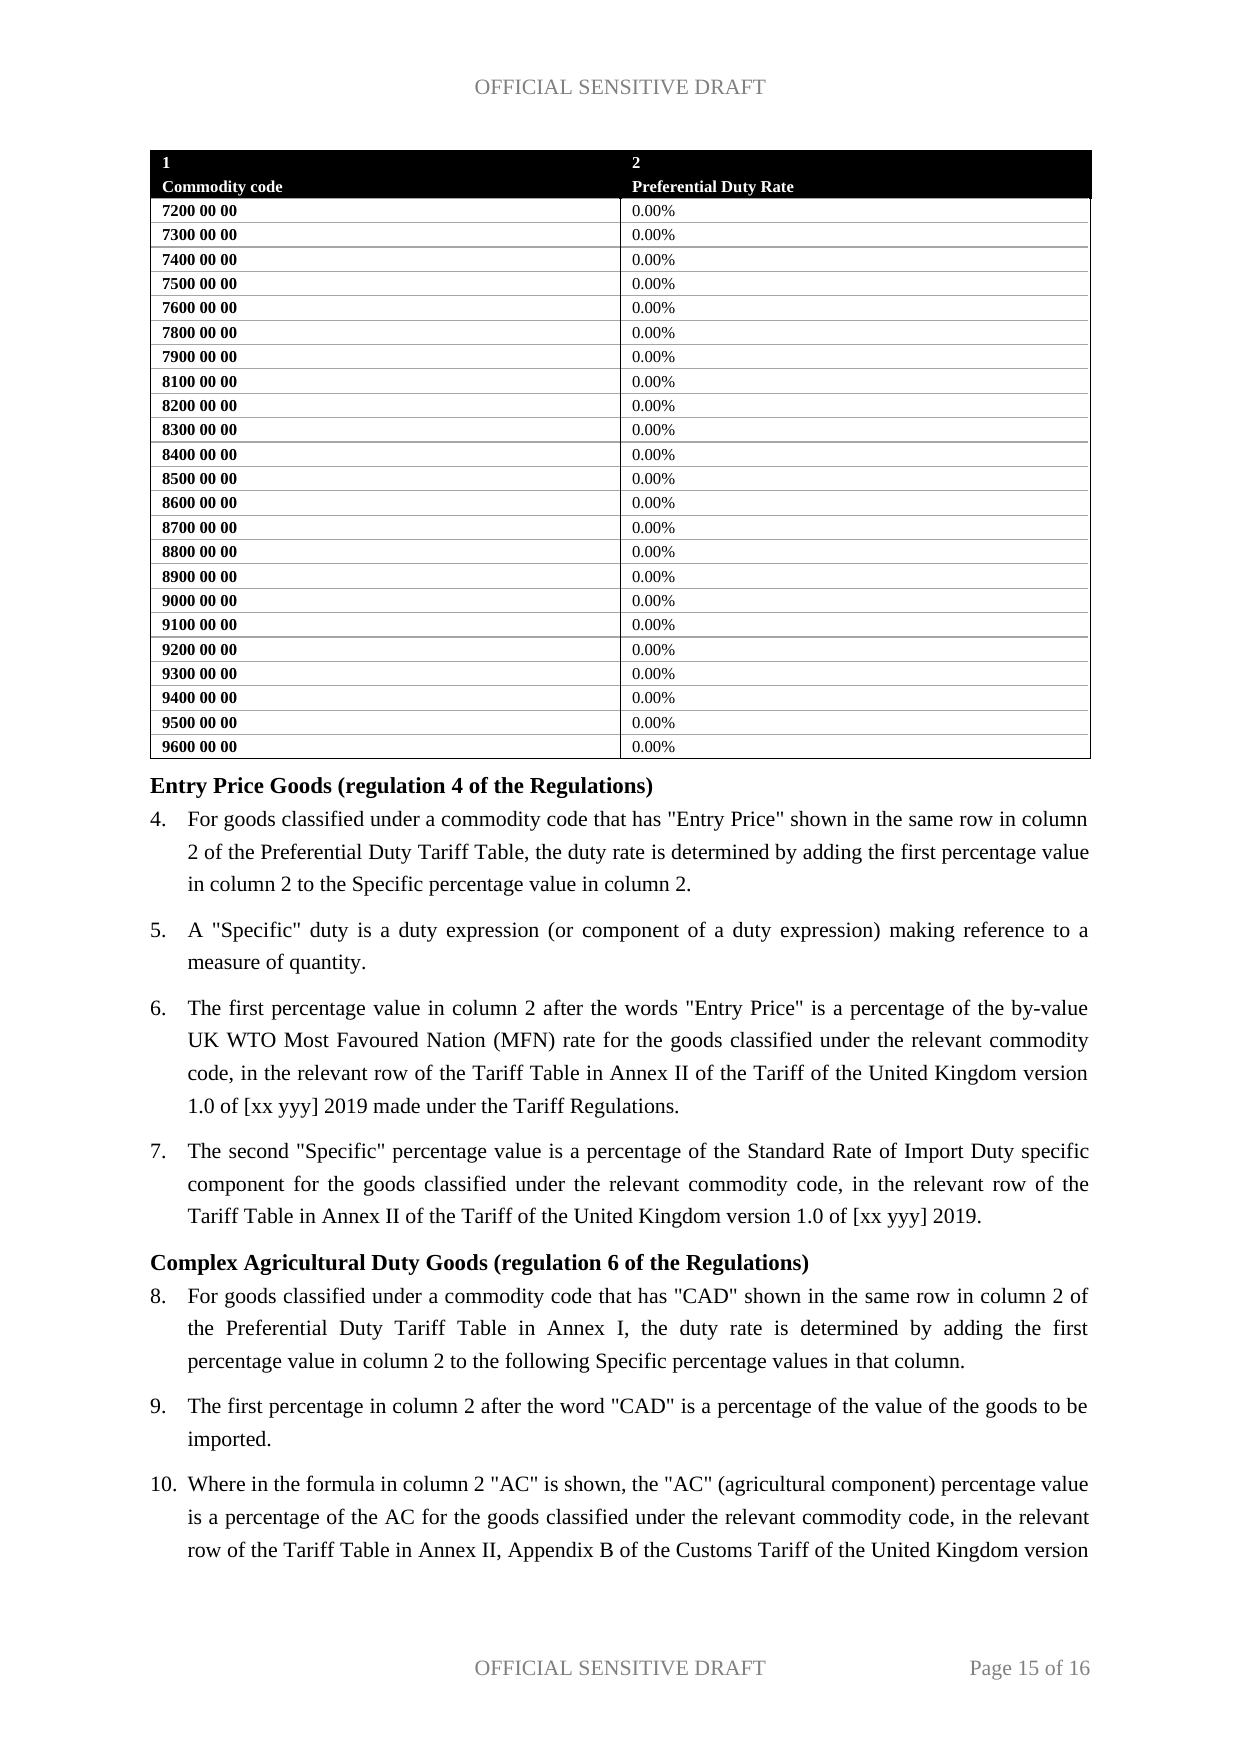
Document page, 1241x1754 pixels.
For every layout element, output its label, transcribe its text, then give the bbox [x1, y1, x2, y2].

table_cell 9600 00 00 [151, 735, 620, 758]
table_cell 0.00% [621, 246, 1090, 271]
table_cell 9400 00 00 [151, 686, 620, 709]
table_cell 0.00% [621, 344, 1090, 368]
table_cell 0.00% [621, 710, 1090, 734]
table_cell 0.00% [621, 320, 1090, 344]
table_cell 0.00% [621, 271, 1090, 295]
table_cell 8300 00 00 [151, 418, 620, 441]
table_header 2 [622, 151, 1089, 174]
list For goods classified under a commodity code that has "Entry Price" shown in the same row in column 2 of the Preferential Duty Tariff Table, the duty rate is determined by adding the first percentage value in column 2 to the Specific percentage value in column 2. [150, 806, 1090, 897]
table_cell Commodity code [151, 174, 619, 198]
table_cell 0.00% [621, 636, 1090, 661]
table_cell 7900 00 00 [151, 345, 620, 368]
table_cell 7200 00 00 [151, 199, 620, 222]
list A "Specific" duty is a duty expression (or component of a duty expression) making reference to a measure of quantity. [150, 917, 1090, 974]
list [150, 1471, 1090, 1562]
table_cell 0.00% [621, 734, 1090, 758]
table_cell Preferential Duty Rate [622, 174, 1089, 198]
subtitle Complex Agricultural Duty Goods (regulation 6 of the Regulations) [150, 1248, 1090, 1275]
table_cell 9300 00 00 [151, 662, 620, 685]
table_cell 8600 00 00 [151, 491, 620, 514]
table_cell 0.00% [621, 393, 1090, 417]
table_cell 0.00% [621, 490, 1090, 514]
table_cell 9500 00 00 [151, 711, 620, 734]
table_cell 0.00% [621, 612, 1090, 636]
table_cell 0.00% [621, 466, 1090, 490]
table_cell 9000 00 00 [151, 589, 620, 612]
table_cell 8100 00 00 [151, 369, 620, 393]
table_cell 7500 00 00 [151, 272, 620, 295]
table_cell 0.00% [621, 368, 1090, 393]
table_header 1 [151, 151, 619, 174]
table_cell 0.00% [621, 563, 1090, 588]
table_cell 8800 00 00 [151, 540, 620, 563]
table_cell 0.00% [621, 661, 1090, 685]
table_cell 0.00% [621, 685, 1090, 709]
table_cell 0.00% [621, 539, 1090, 563]
table_cell 0.00% [621, 198, 1090, 222]
table_cell 0.00% [621, 417, 1090, 441]
table_cell 8400 00 00 [151, 443, 620, 466]
table_cell 7800 00 00 [151, 321, 620, 344]
table_cell 0.00% [621, 222, 1090, 246]
table_cell 8500 00 00 [151, 467, 620, 490]
table_cell 8700 00 00 [151, 516, 620, 539]
table_cell 0.00% [621, 515, 1090, 539]
list The first percentage value in column 2 after the words "Entry Price" is a percentage of the by-value UK WTO Most Favoured Nation (MFN) rate for the goods classified under the relevant commodity code, in the relevant row of the Tariff Table in Annex II of the Tariff of the United Kingdom version 1.0 of [xx yyy] 2019 made under the Tariff Regulations. [150, 994, 1090, 1118]
table_cell 7600 00 00 [151, 296, 620, 319]
subtitle Entry Price Goods (regulation 4 of the Regulations) [150, 772, 1090, 798]
table_cell 9200 00 00 [151, 638, 620, 661]
list For goods classified under a commodity code that has "CAD" shown in the same row in column 2 of the Preferential Duty Tariff Table in Annex I, the duty rate is determined by adding the first percentage value in column 2 to the following Specific percentage values in that column. [150, 1283, 1090, 1373]
table_cell 8200 00 00 [151, 394, 620, 417]
table_cell 7300 00 00 [151, 223, 620, 246]
table_cell 8900 00 00 [151, 564, 620, 588]
list The second "Specific" percentage value is a percentage of the Standard Rate of Import Duty specific component for the goods classified under the relevant commodity code, in the relevant row of the Tariff Table in Annex II of the Tariff of the United Kingdom version 1.0 of [xx yyy] 2019. [150, 1138, 1090, 1228]
table_cell 0.00% [621, 295, 1090, 319]
table_cell 7400 00 00 [151, 248, 620, 271]
table_cell 9100 00 00 [151, 613, 620, 636]
list The first percentage in column 2 after the word "CAD" is a percentage of the value of the goods to be imported. [150, 1393, 1090, 1451]
table_cell 0.00% [621, 441, 1090, 466]
table_cell 0.00% [621, 588, 1090, 612]
